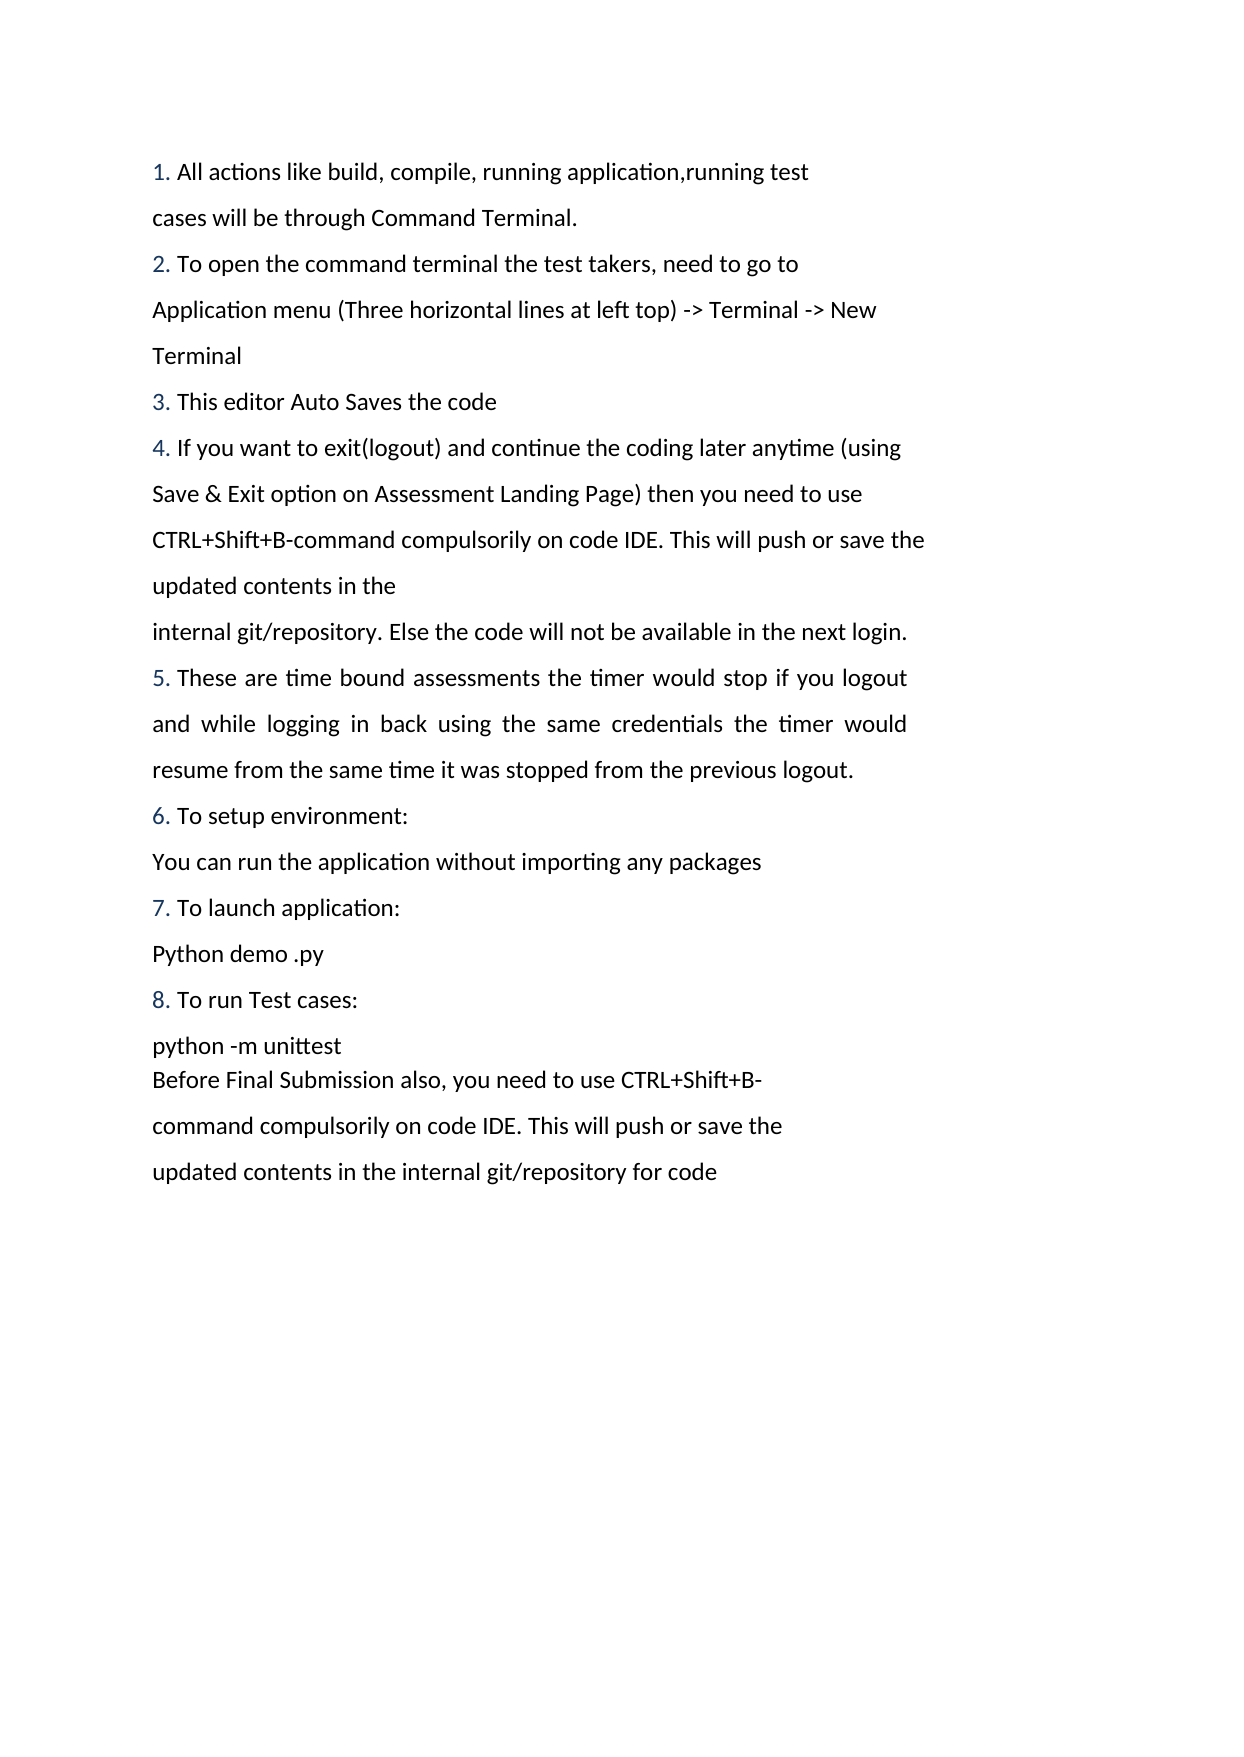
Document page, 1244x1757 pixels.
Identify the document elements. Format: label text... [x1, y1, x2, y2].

list All actions like build, compile, running application,running test cases will be through Command Terminal. [152, 156, 862, 233]
text internal git/repository. Else the code will not be available in the next login. [152, 616, 1123, 646]
text Python demo .py [152, 938, 420, 968]
list To run Test cases: [152, 984, 1123, 1014]
list These are time bound assessments the timer would stop if you logout and while logging in back using the same credentials the timer would resume from the same time it was stopped from the previous logout. [152, 662, 908, 784]
text You can run the application without importing any packages [152, 846, 1123, 876]
text python -m unittest [152, 1030, 1123, 1060]
list This editor Auto Saves the code [152, 386, 1123, 417]
text Before Final Submission also, you need to use CTRL+Shift+B-command compulsorily on code IDE. This will push or save the updated contents in the internal git/repository for code [152, 1064, 795, 1187]
list To launch application: [152, 892, 1123, 922]
list To open the command terminal the test takers, need to go to Application menu (Three horizontal lines at left top) -> Terminal -> New Terminal [152, 248, 904, 371]
list To setup environment: [152, 800, 1123, 830]
list If you want to exit(logout) and continue the coding later anytime (using Save & Exit option on Assessment Landing Page) then you need to use CTRL+Shift+B-command compulsorily on code IDE. This will push or save the updated contents in the [152, 432, 940, 600]
